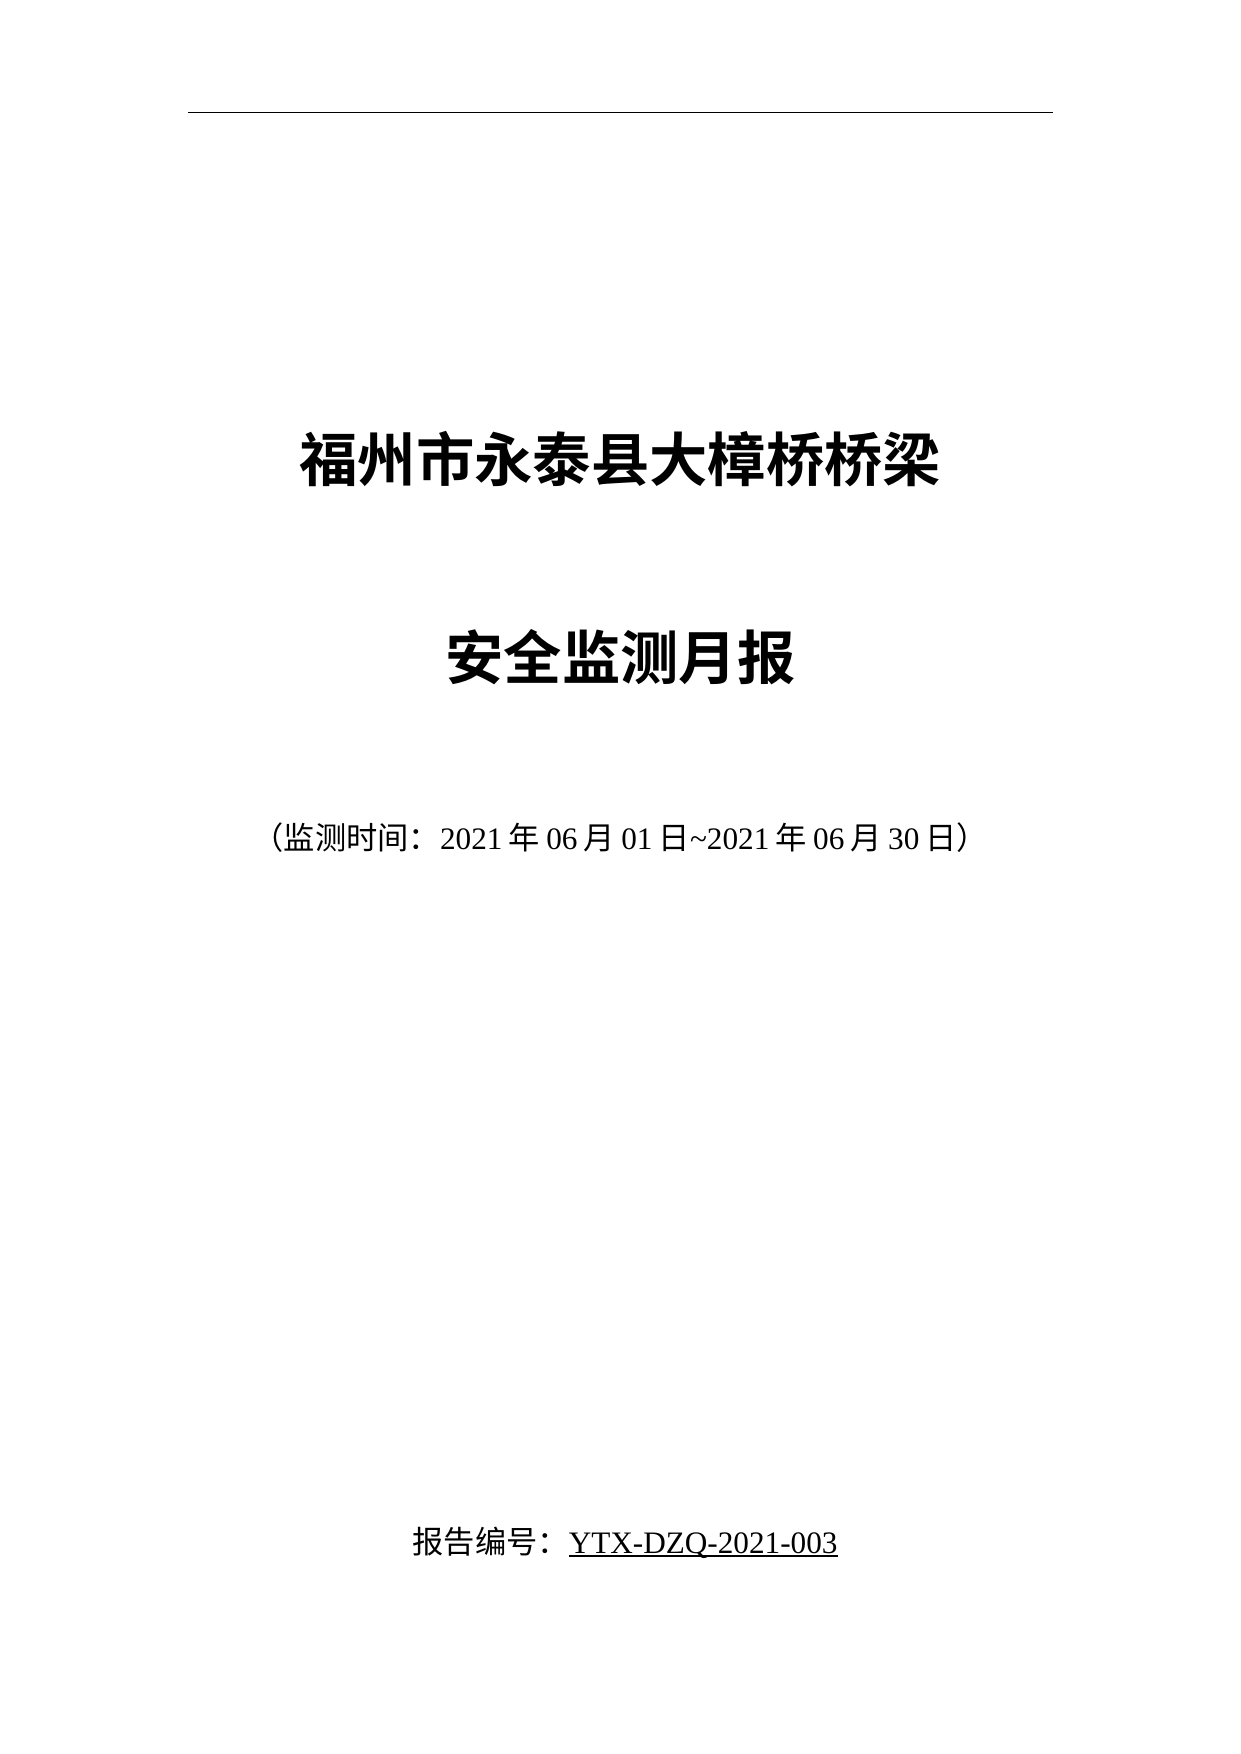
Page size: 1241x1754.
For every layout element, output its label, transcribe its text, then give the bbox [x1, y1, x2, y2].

text 福州市永泰县大樟桥桥梁 [187, 407, 1053, 504]
text 报告编号：YTX-DZQ-2021-003 [187, 1507, 1053, 1572]
text （监测时间：2021年06月01日~2021年06月30日） [187, 803, 1053, 868]
text 安全监测月报 [187, 605, 1053, 702]
